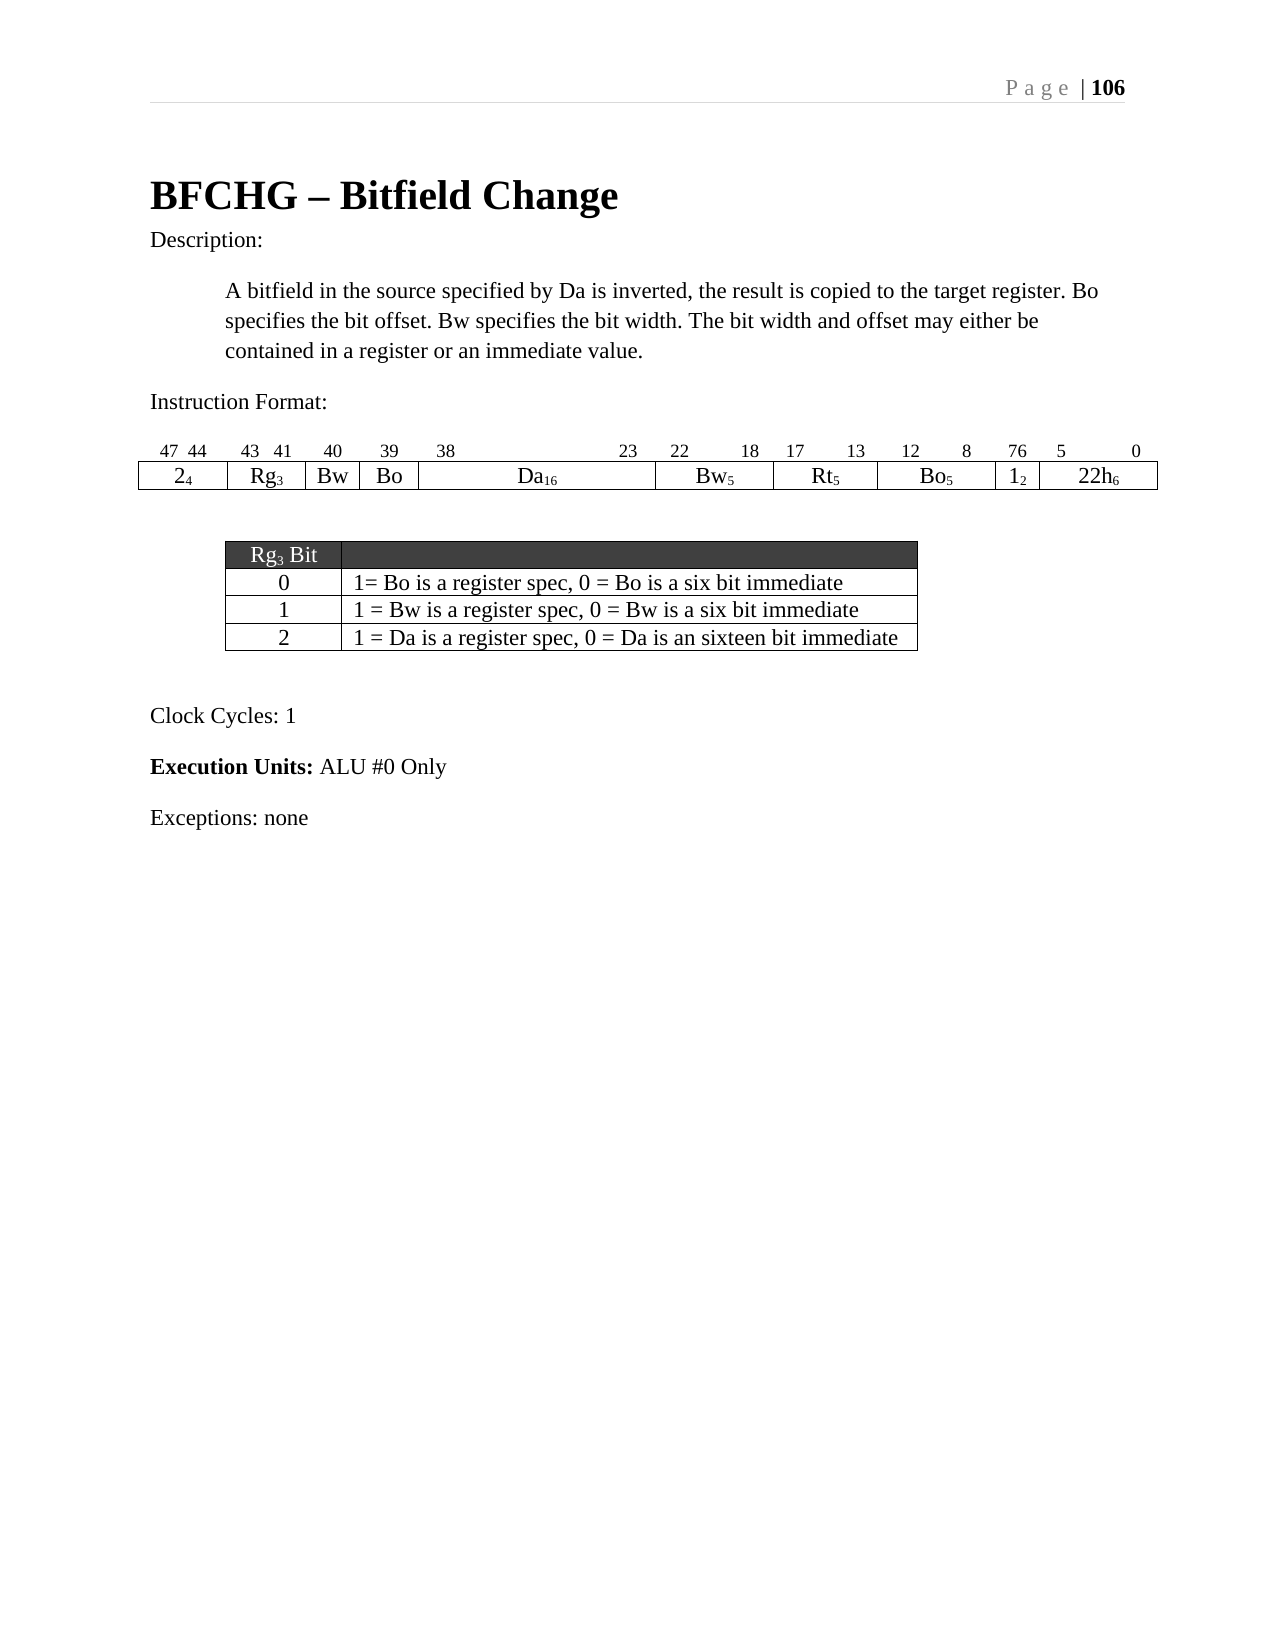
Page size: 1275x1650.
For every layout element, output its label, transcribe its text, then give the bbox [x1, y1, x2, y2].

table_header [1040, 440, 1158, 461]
text Exceptions: none [150, 804, 1125, 831]
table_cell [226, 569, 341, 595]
text Clock Cycles: 1 [150, 702, 1125, 728]
text Description: [150, 226, 1125, 252]
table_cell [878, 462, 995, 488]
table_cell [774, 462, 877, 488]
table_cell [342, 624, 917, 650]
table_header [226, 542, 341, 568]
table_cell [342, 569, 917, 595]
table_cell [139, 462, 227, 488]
text A bitfield in the source specified by Da is inverted, the result is copied to the target register. Bo specifies the bit offset. Bw specifies the bit width. The bit width and offset may either be contained in a register or an immediate value. [225, 277, 1125, 364]
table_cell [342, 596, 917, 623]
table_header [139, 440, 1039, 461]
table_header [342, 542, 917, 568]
text Instruction Format: [150, 388, 1125, 415]
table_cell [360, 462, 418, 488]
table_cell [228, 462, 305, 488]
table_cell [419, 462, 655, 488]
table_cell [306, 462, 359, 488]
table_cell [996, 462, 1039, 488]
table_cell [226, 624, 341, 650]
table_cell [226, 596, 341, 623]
subtitle BFCHG – Bitfield Change [150, 171, 1125, 219]
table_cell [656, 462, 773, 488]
text Execution Units: ALU #0 Only [150, 753, 1125, 779]
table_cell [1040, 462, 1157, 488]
